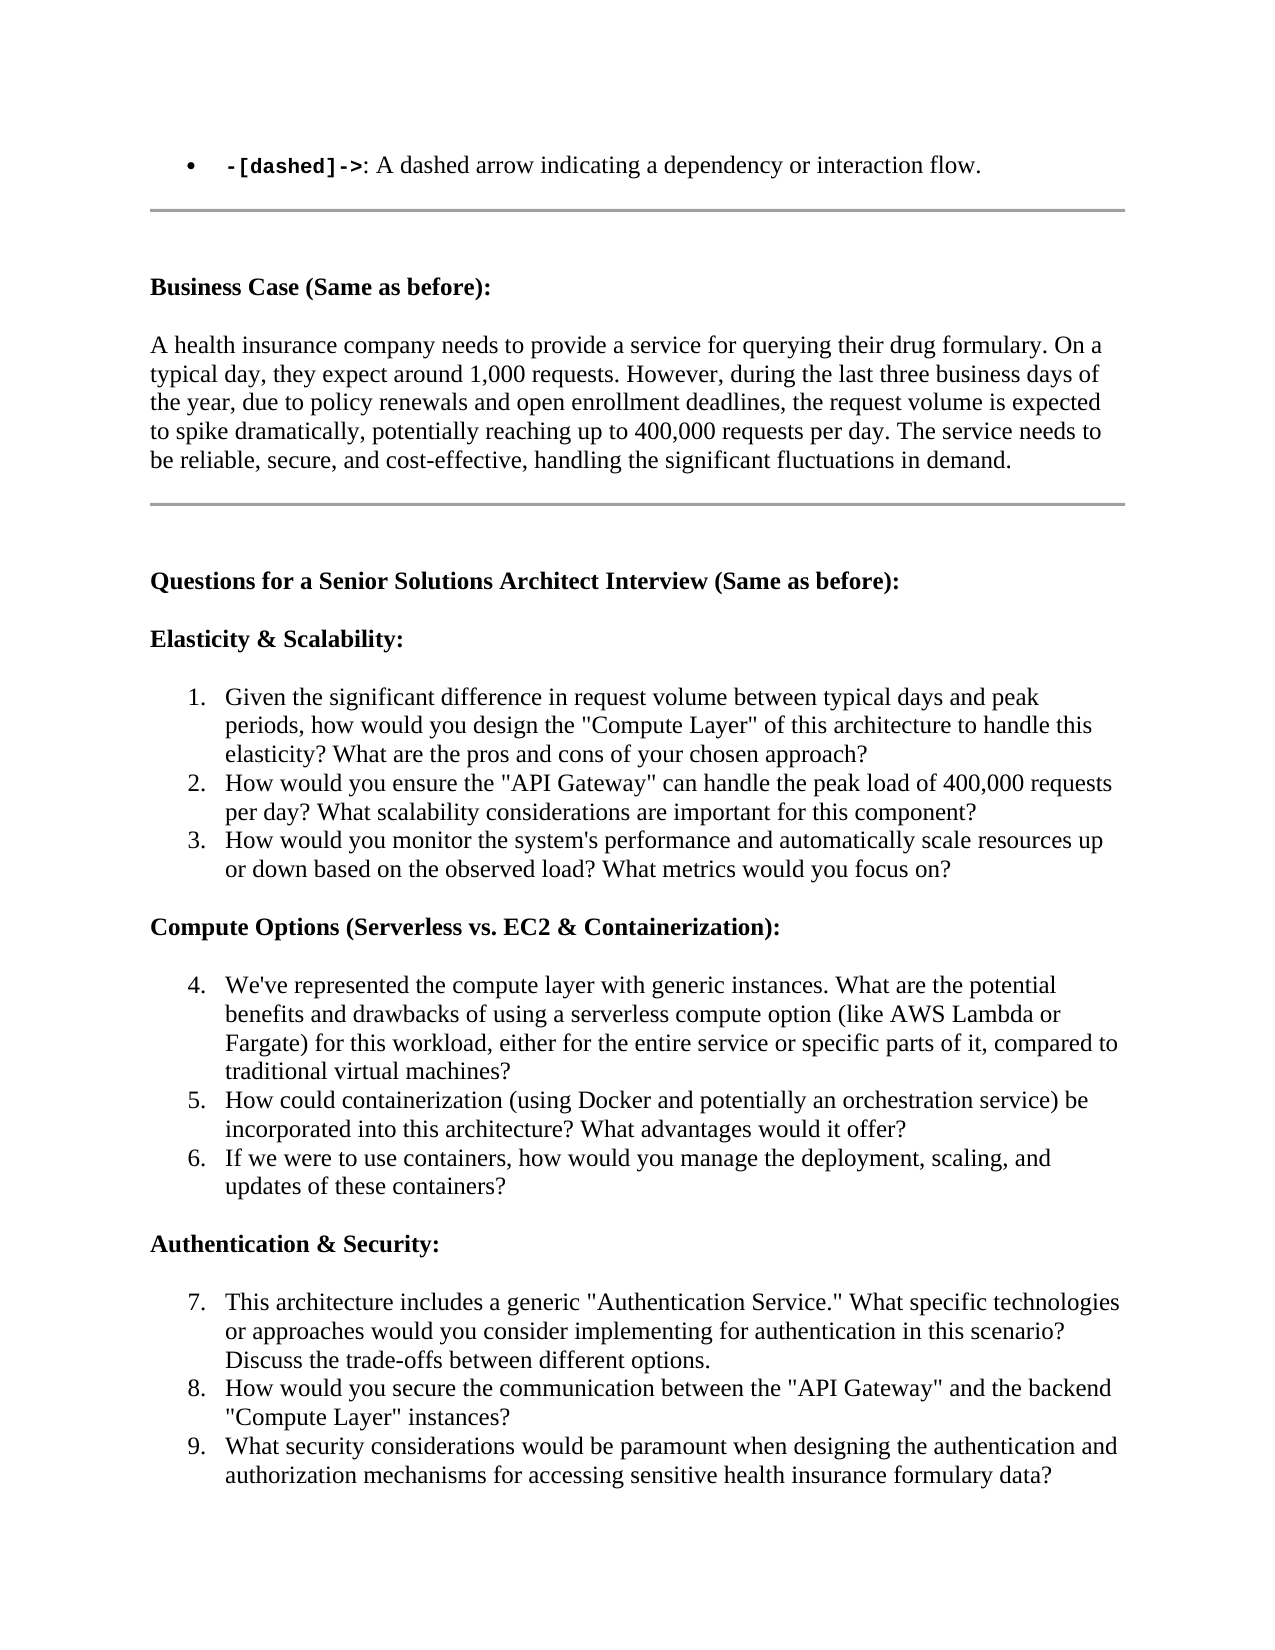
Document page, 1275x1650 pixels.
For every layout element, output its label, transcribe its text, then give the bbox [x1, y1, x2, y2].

list We've represented the compute layer with generic instances. What are the potential benefits and drawbacks of using a serverless compute option (like AWS Lambda or Fargate) for this workload, either for the entire service or specific parts of it, compared to traditional virtual machines? [187, 970, 1125, 1085]
list Given the significant difference in request volume between typical days and peak periods, how would you design the "Compute Layer" of this architecture to handle this elasticity? What are the pros and cons of your chosen approach? [187, 682, 1125, 768]
text Business Case (Same as before): [150, 272, 1125, 301]
list How would you secure the communication between the "API Gateway" and the backend "Compute Layer" instances? [187, 1373, 1125, 1431]
text Questions for a Senior Solutions Architect Interview (Same as before): [150, 566, 1125, 595]
text Compute Options (Serverless vs. EC2 & Containerization): [150, 912, 1125, 941]
text Elasticity & Scalability: [150, 624, 1125, 653]
list How would you ensure the "API Gateway" can handle the peak load of 400,000 requests per day? What scalability considerations are important for this component? [187, 768, 1125, 826]
text Authentication & Security: [150, 1229, 1125, 1258]
list If we were to use containers, how would you manage the deployment, scaling, and updates of these containers? [187, 1143, 1125, 1200]
list How could containerization (using Docker and potentially an orchestration service) be incorporated into this architecture? What advantages would it offer? [187, 1085, 1125, 1143]
list -[dashed]->: A dashed arrow indicating a dependency or interaction flow. [187, 150, 1125, 179]
list What security considerations would be paramount when designing the authentication and authorization mechanisms for accessing sensitive health insurance formulary data? [187, 1431, 1125, 1488]
list How would you monitor the system's performance and automatically scale resources up or down based on the observed load? What metrics would you focus on? [187, 826, 1125, 883]
list This architecture includes a generic "Authentication Service." What specific technologies or approaches would you consider implementing for authentication in this scenario? Discuss the trade-offs between different options. [187, 1287, 1125, 1373]
text A health insurance company needs to provide a service for querying their drug formulary. On a typical day, they expect around 1,000 requests. However, during the last three business days of the year, due to policy renewals and open enrollment deadlines, the request volume is expected to spike dramatically, potentially reaching up to 400,000 requests per day. The service needs to be reliable, secure, and cost-effective, handling the significant fluctuations in demand. [150, 330, 1125, 474]
